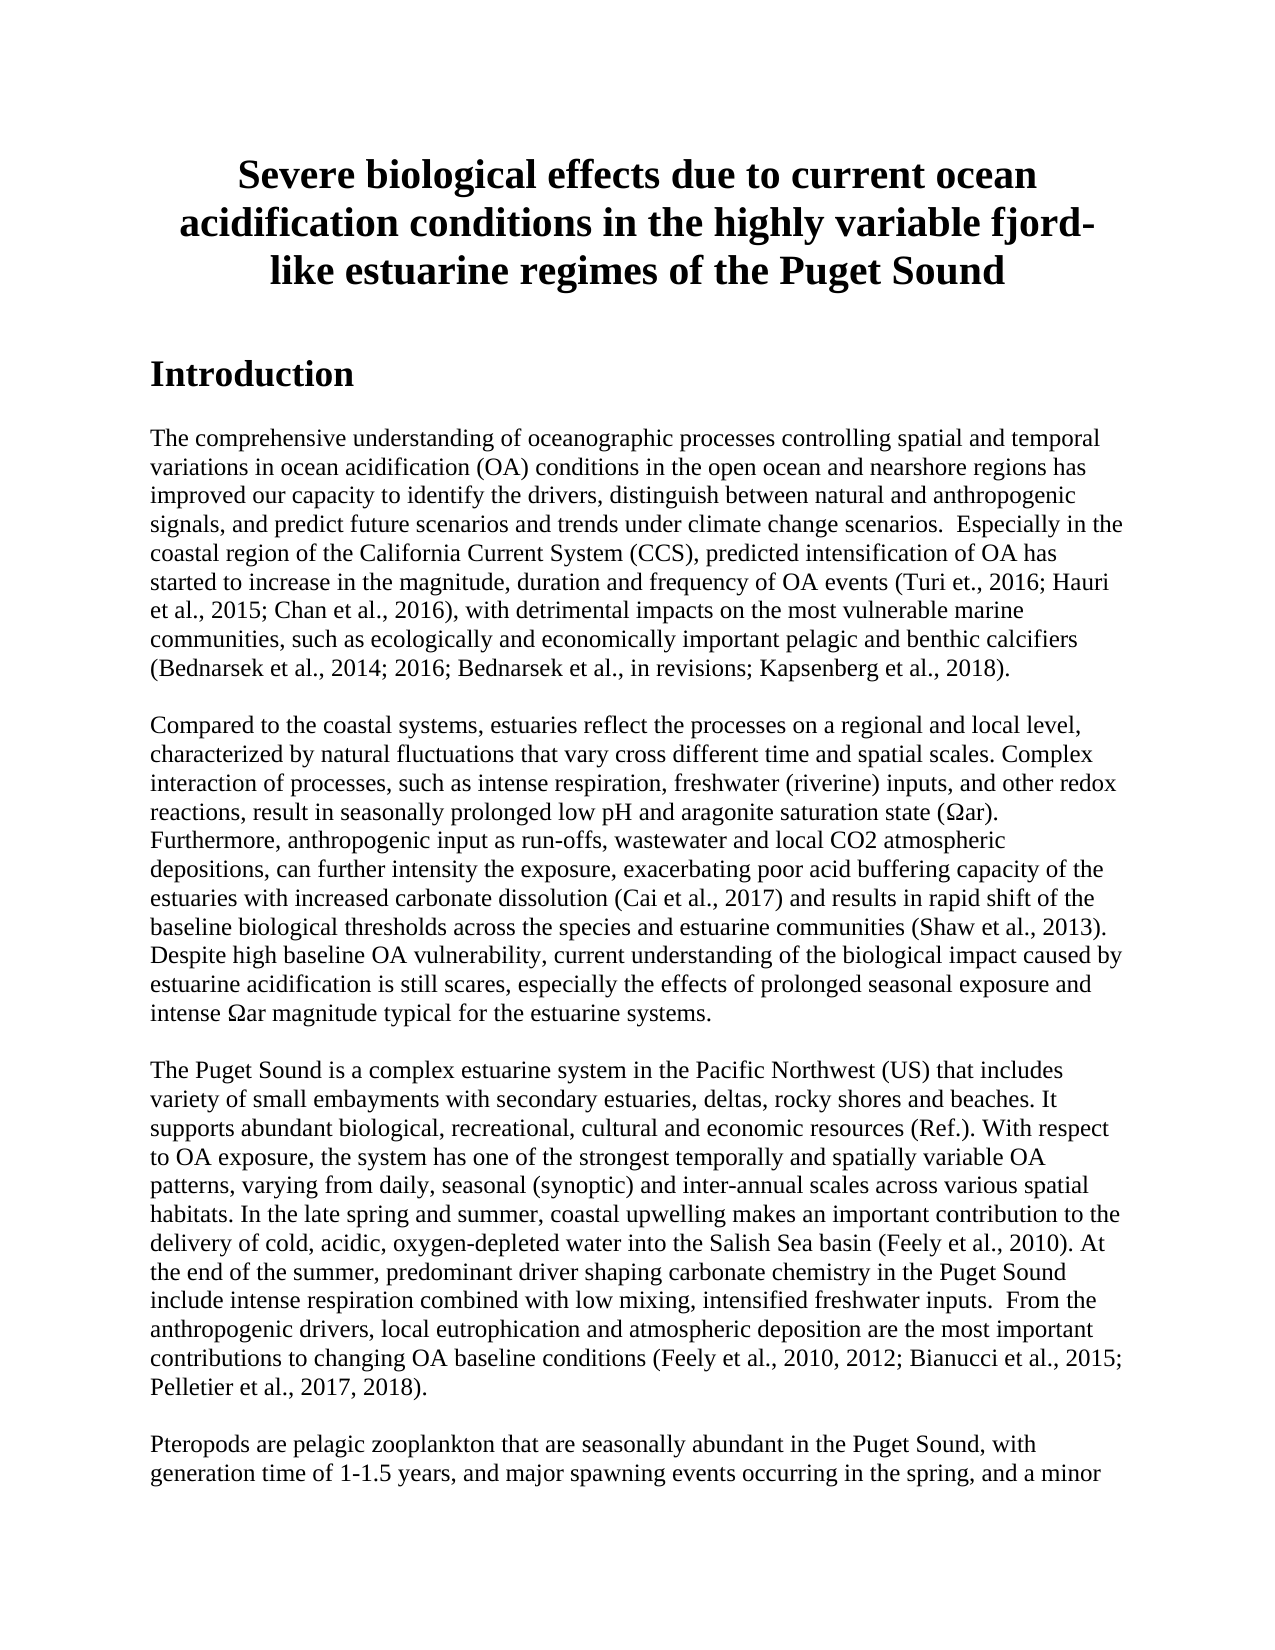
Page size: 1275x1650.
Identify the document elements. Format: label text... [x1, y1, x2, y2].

text Despite high baseline OA vulnerability, current understanding of the biological impact caused by estuarine acidification is still scares, especially the effects of prolonged seasonal exposure and intense Ωar magnitude typical for the estuarine systems. [150, 941, 1125, 1027]
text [150, 1429, 1125, 1487]
text Compared to the coastal systems, estuaries reflect the processes on a regional and local level, characterized by natural fluctuations that vary cross different time and spatial scales. Complex interaction of processes, such as intense respiration, freshwater (riverine) inputs, and other redox reactions, result in seasonally prolonged low pH and aragonite saturation state (Ωar). Furthermore, anthropogenic input as run-offs, wastewater and local CO2 atmospheric depositions, can further intensity the exposure, exacerbating poor acid buffering capacity of the estuaries with increased carbonate dissolution (Cai et al., 2017) and results in rapid shift of the baseline biological thresholds across the species and estuarine communities (Shaw et al., 2013). [150, 711, 1125, 941]
text The Puget Sound is a complex estuarine system in the Pacific Northwest (US) that includes variety of small embayments with secondary estuaries, deltas, rocky shores and beaches. It supports abundant biological, recreational, cultural and economic resources (Ref.). With respect to OA exposure, the system has one of the strongest temporally and spatially variable OA patterns, varying from daily, seasonal (synoptic) and inter-annual scales across various spatial habitats. In the late spring and summer, coastal upwelling makes an important contribution to the delivery of cold, acidic, oxygen-depleted water into the Salish Sea basin (Feely et al., 2010). At the end of the summer, predominant driver shaping carbonate chemistry in the Puget Sound include intense respiration combined with low mixing, intensified freshwater inputs. From the anthropogenic drivers, local eutrophication and atmospheric deposition are the most important contributions to changing OA baseline conditions (Feely et al., 2010, 2012; Bianucci et al., 2015; Pelletier et al., 2017, 2018). [150, 1056, 1125, 1401]
text Severe biological effects due to current ocean acidification conditions in the highly variable fjord-like estuarine regimes of the Puget Sound [150, 150, 1125, 294]
text Introduction [150, 351, 1125, 394]
text The comprehensive understanding of oceanographic processes controlling spatial and temporal variations in ocean acidification (OA) conditions in the open ocean and nearshore regions has improved our capacity to identify the drivers, distinguish between natural and anthropogenic signals, and predict future scenarios and trends under climate change scenarios. Especially in the coastal region of the California Current System (CCS), predicted intensification of OA has started to increase in the magnitude, duration and frequency of OA events (Turi et., 2016; Hauri et al., 2015; Chan et al., 2016), with detrimental impacts on the most vulnerable marine communities, such as ecologically and economically important pelagic and benthic calcifiers (Bednarsek et al., 2014; 2016; Bednarsek et al., in revisions; Kapsenberg et al., 2018). [150, 423, 1125, 682]
